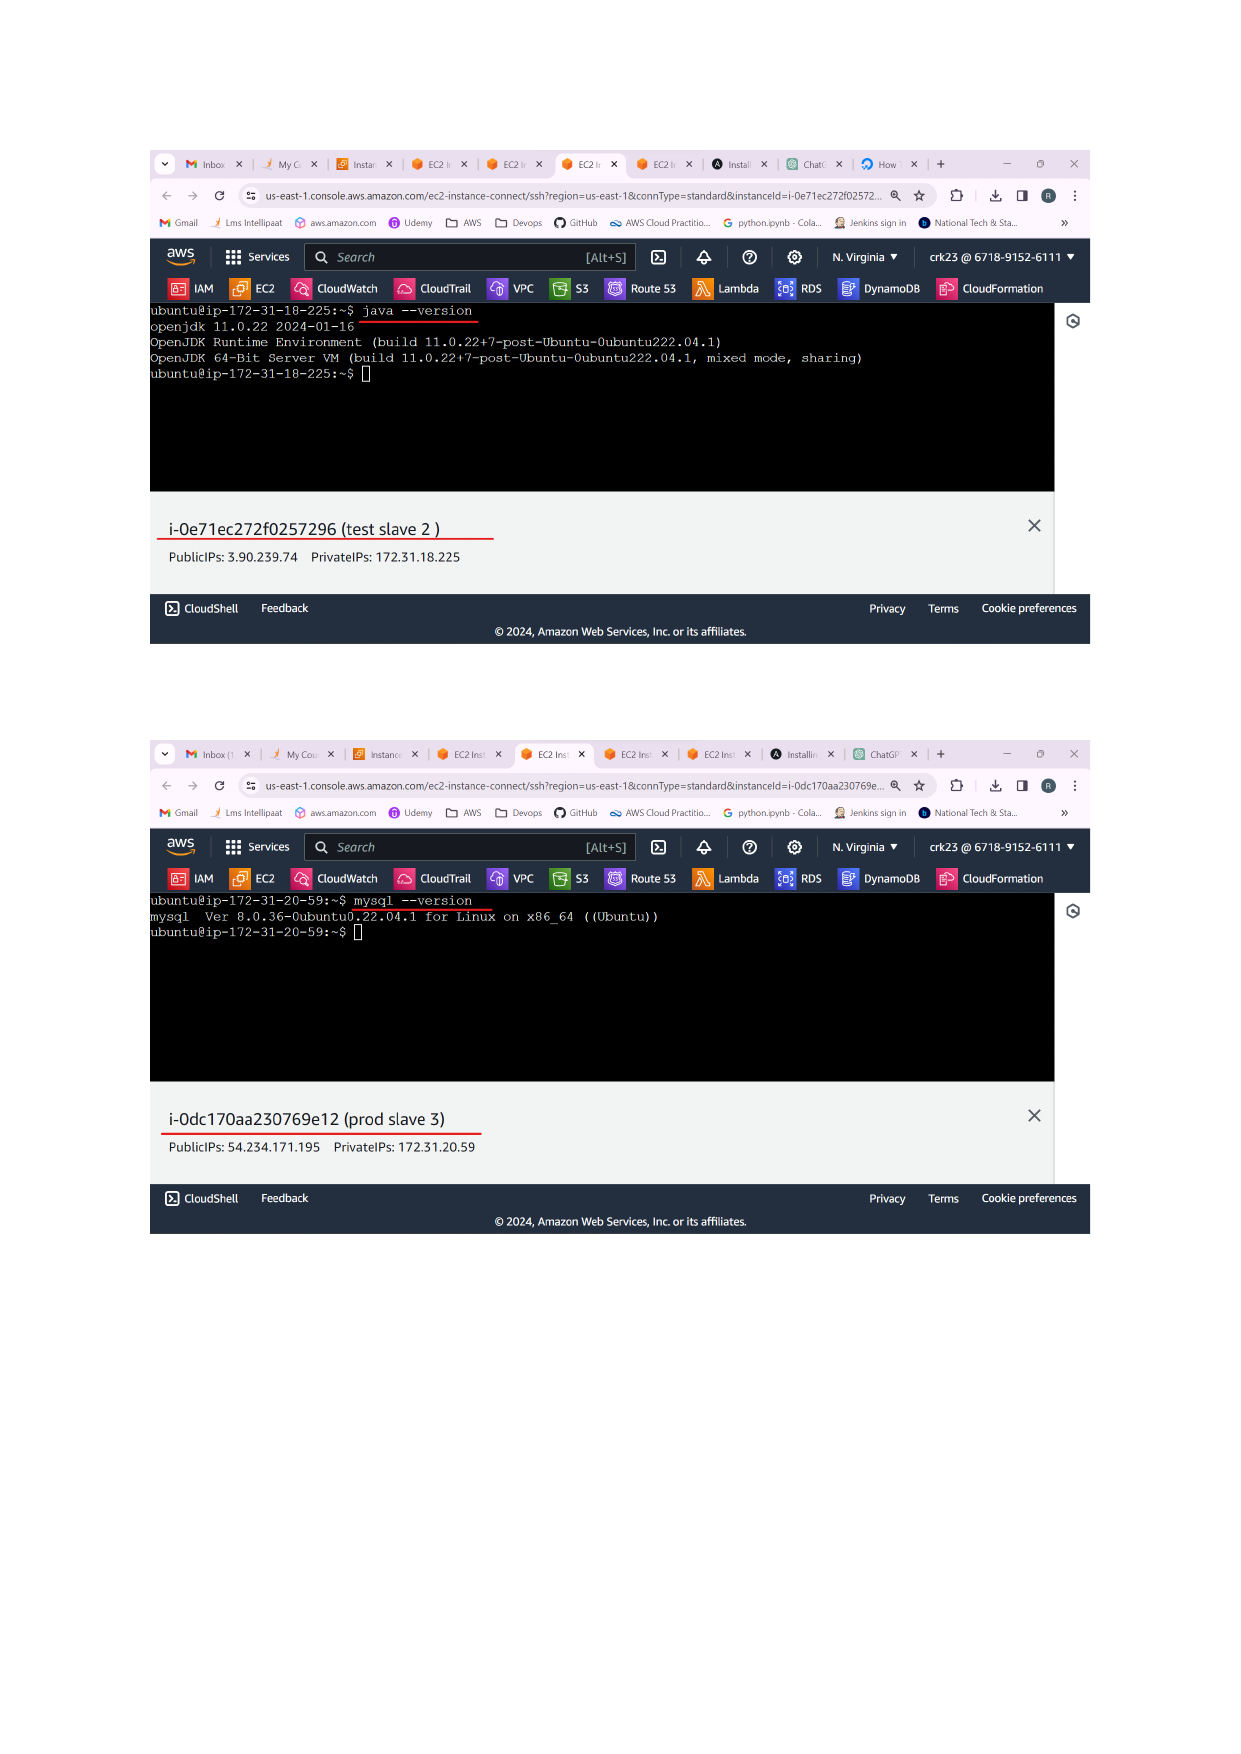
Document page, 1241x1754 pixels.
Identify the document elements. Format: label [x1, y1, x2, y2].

picture [150, 150, 1091, 644]
picture [150, 740, 1091, 1234]
